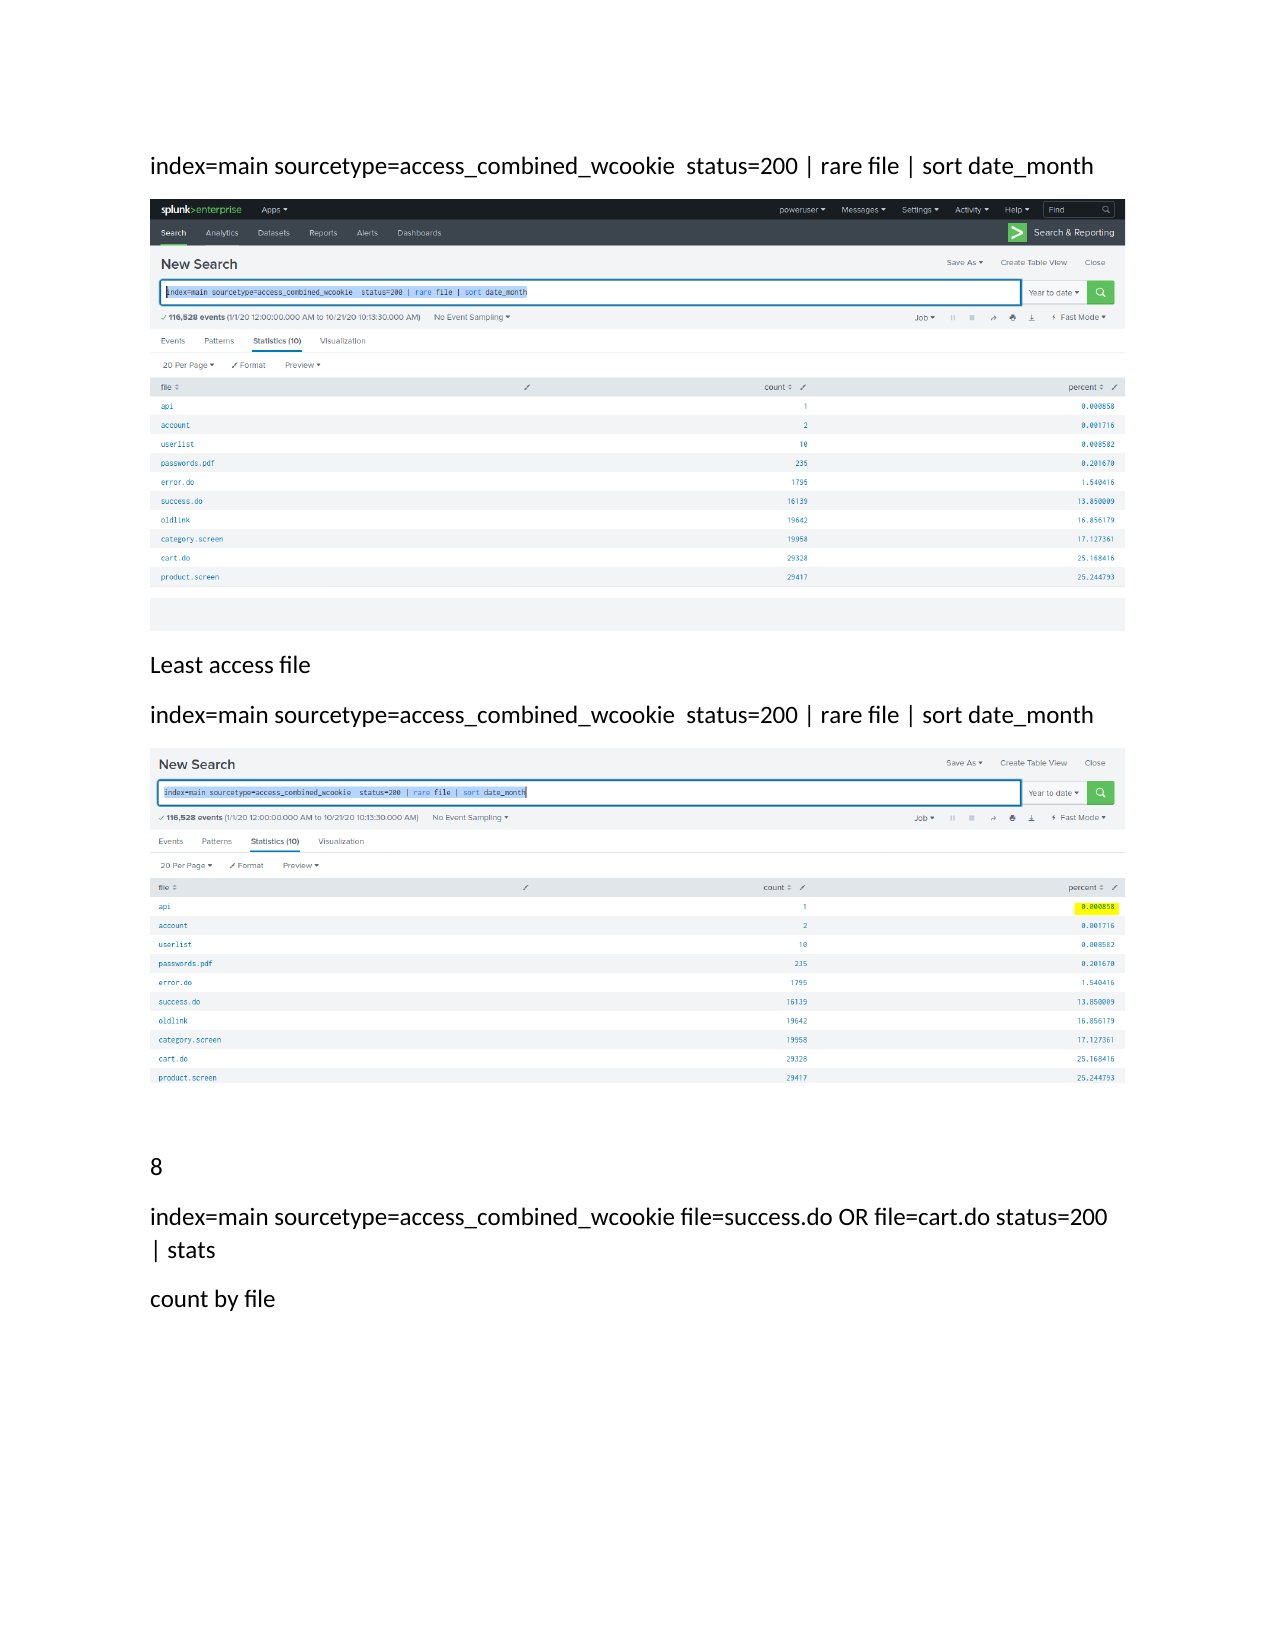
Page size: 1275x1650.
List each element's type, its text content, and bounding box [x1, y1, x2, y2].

text index=main sourcetype=access_combined_wcookie file=success.do OR file=cart.do status=200 | stats [150, 1201, 1125, 1264]
text count by file [150, 1283, 1125, 1314]
text 8 [150, 1151, 1125, 1182]
text index=main sourcetype=access_combined_wcookie status=200 | rare file | sort date_month [150, 150, 1125, 181]
text Least access file [150, 649, 1125, 680]
picture [150, 199, 1125, 631]
picture [150, 748, 1125, 1083]
text index=main sourcetype=access_combined_wcookie status=200 | rare file | sort date_month [150, 699, 1125, 729]
